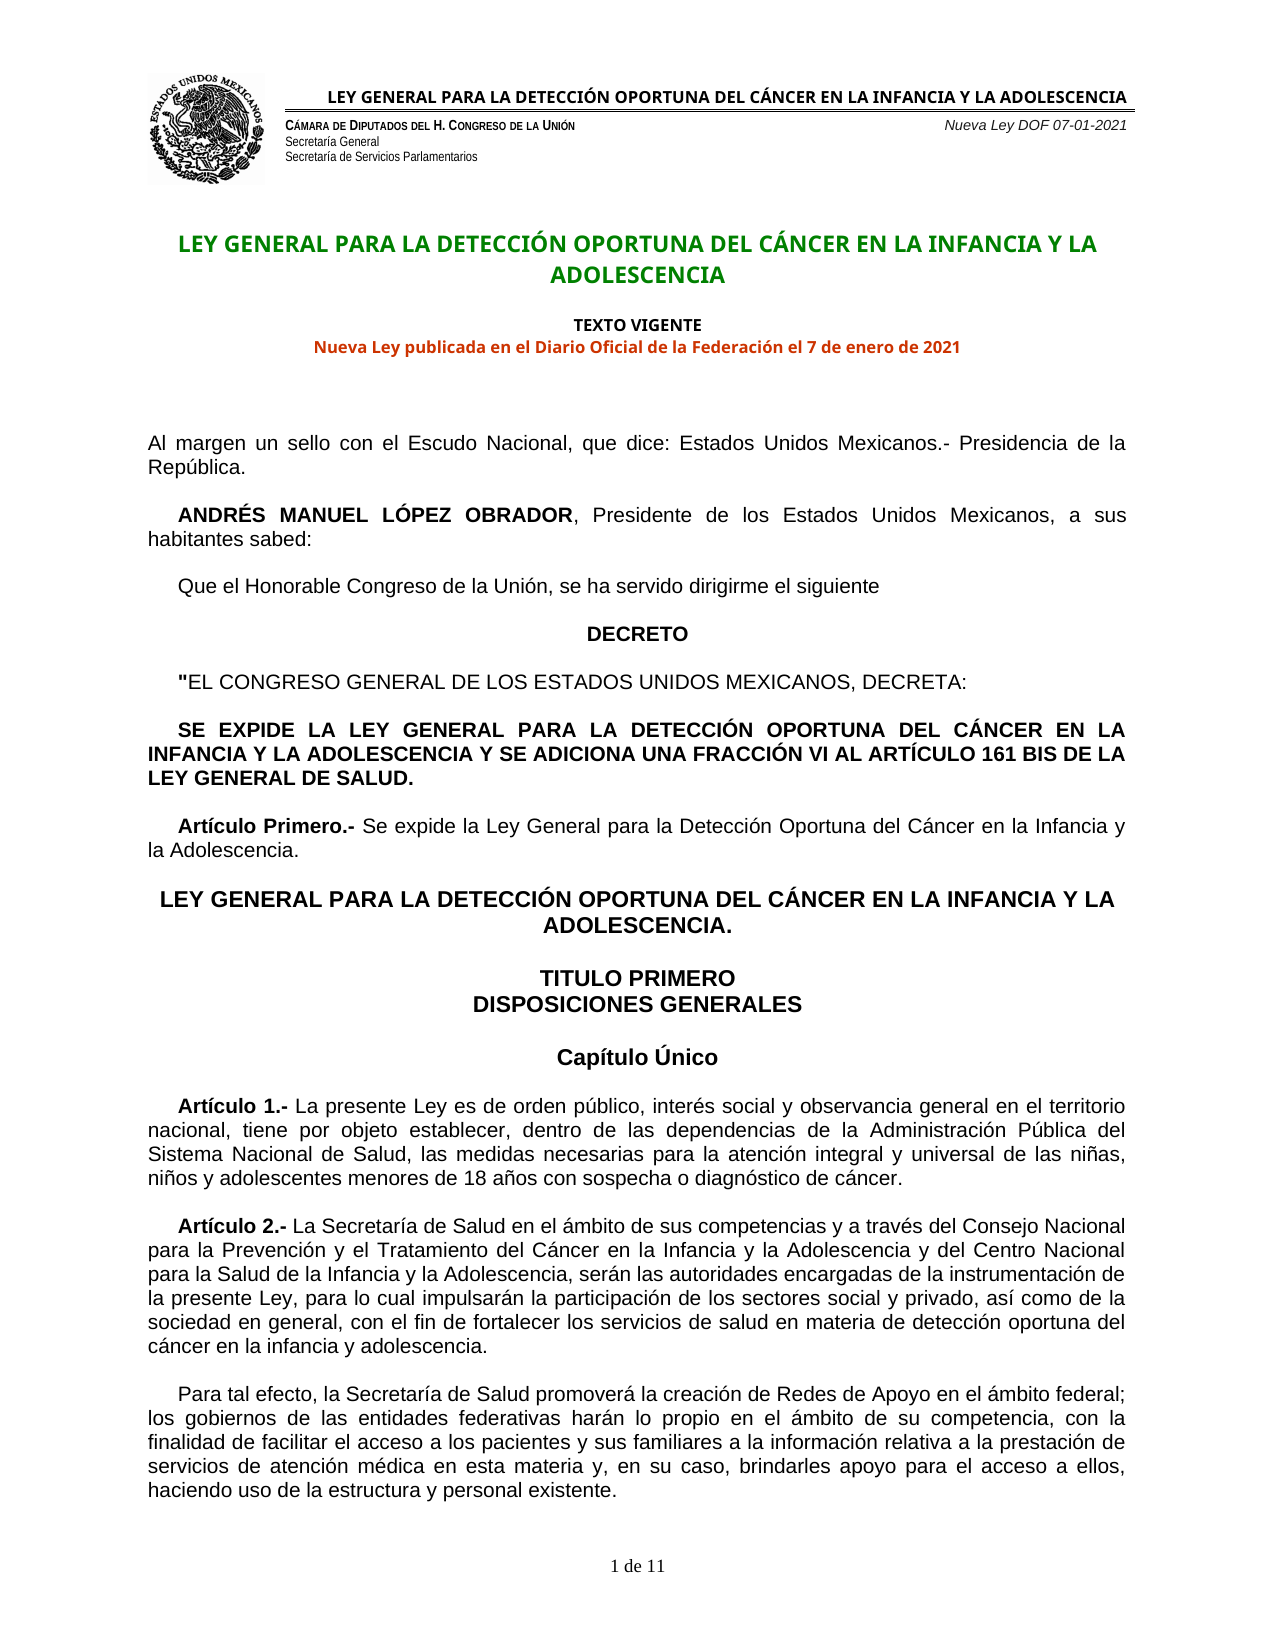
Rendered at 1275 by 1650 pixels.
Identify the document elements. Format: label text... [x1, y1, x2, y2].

text DISPOSICIONES GENERALES [148, 991, 1127, 1017]
text SE EXPIDE LA LEY GENERAL PARA LA DETECCIÓN OPORTUNA DEL CÁNCER EN LA INFANCIA Y LA ADOLESCENCIA Y SE ADICIONA UNA FRACCIÓN VI AL ARTÍCULO 161 BIS DE LA LEY GENERAL DE SALUD. [148, 718, 1127, 790]
text Nueva Ley publicada en el Diario Oficial de la Federación el 7 de enero de 2021 [148, 336, 1127, 359]
text ANDRÉS MANUEL LÓPEZ OBRADOR, Presidente de los Estados Unidos Mexicanos, a sus habitantes sabed: [148, 502, 1127, 550]
text Artículo 1.- La presente Ley es de orden público, interés social y observancia general en el territorio nacional, tiene por objeto establecer, dentro de las dependencias de la Administración Pública del Sistema Nacional de Salud, las medidas necesarias para la atención integral y universal de las niñas, niños y adolescentes menores de 18 años con sospecha o diagnóstico de cáncer. [148, 1094, 1127, 1190]
text Artículo 2.- La Secretaría de Salud en el ámbito de sus competencias y a través del Consejo Nacional para la Prevención y el Tratamiento del Cáncer en la Infancia y la Adolescencia y del Centro Nacional para la Salud de la Infancia y la Adolescencia, serán las autoridades encargadas de la instrumentación de la presente Ley, para lo cual impulsarán la participación de los sectores social y privado, así como de la sociedad en general, con el fin de fortalecer los servicios de salud en materia de detección oportuna del cáncer en la infancia y adolescencia. [148, 1214, 1127, 1358]
text "EL CONGRESO GENERAL DE LOS ESTADOS UNIDOS MEXICANOS, DECRETA: [148, 670, 1127, 694]
text LEY GENERAL PARA LA DETECCIÓN OPORTUNA DEL CÁNCER EN LA INFANCIA Y LA ADOLESCENCIA. [148, 886, 1127, 938]
text DECRETO [148, 622, 1127, 646]
text Que el Honorable Congreso de la Unión, se ha servido dirigirme el siguiente [148, 574, 1127, 598]
text TEXTO VIGENTE [148, 313, 1127, 336]
text Capítulo Único [148, 1044, 1127, 1070]
text Al margen un sello con el Escudo Nacional, que dice: Estados Unidos Mexicanos.- Presidencia de la República. [148, 431, 1127, 478]
text TITULO PRIMERO [148, 965, 1127, 991]
text Artículo Primero.- Se expide la Ley General para la Detección Oportuna del Cáncer en la Infancia y la Adolescencia. [148, 814, 1127, 862]
text Para tal efecto, la Secretaría de Salud promoverá la creación de Redes de Apoyo en el ámbito federal; los gobiernos de las entidades federativas harán lo propio en el ámbito de su competencia, con la finalidad de facilitar el acceso a los pacientes y sus familiares a la información relativa a la prestación de servicios de atención médica en esta materia y, en su caso, brindarles apoyo para el acceso a ellos, haciendo uso de la estructura y personal existente. [148, 1382, 1127, 1501]
text LEY GENERAL PARA LA DETECCIÓN OPORTUNA DEL CÁNCER EN LA INFANCIA Y LA ADOLESCENCIA [148, 228, 1127, 291]
